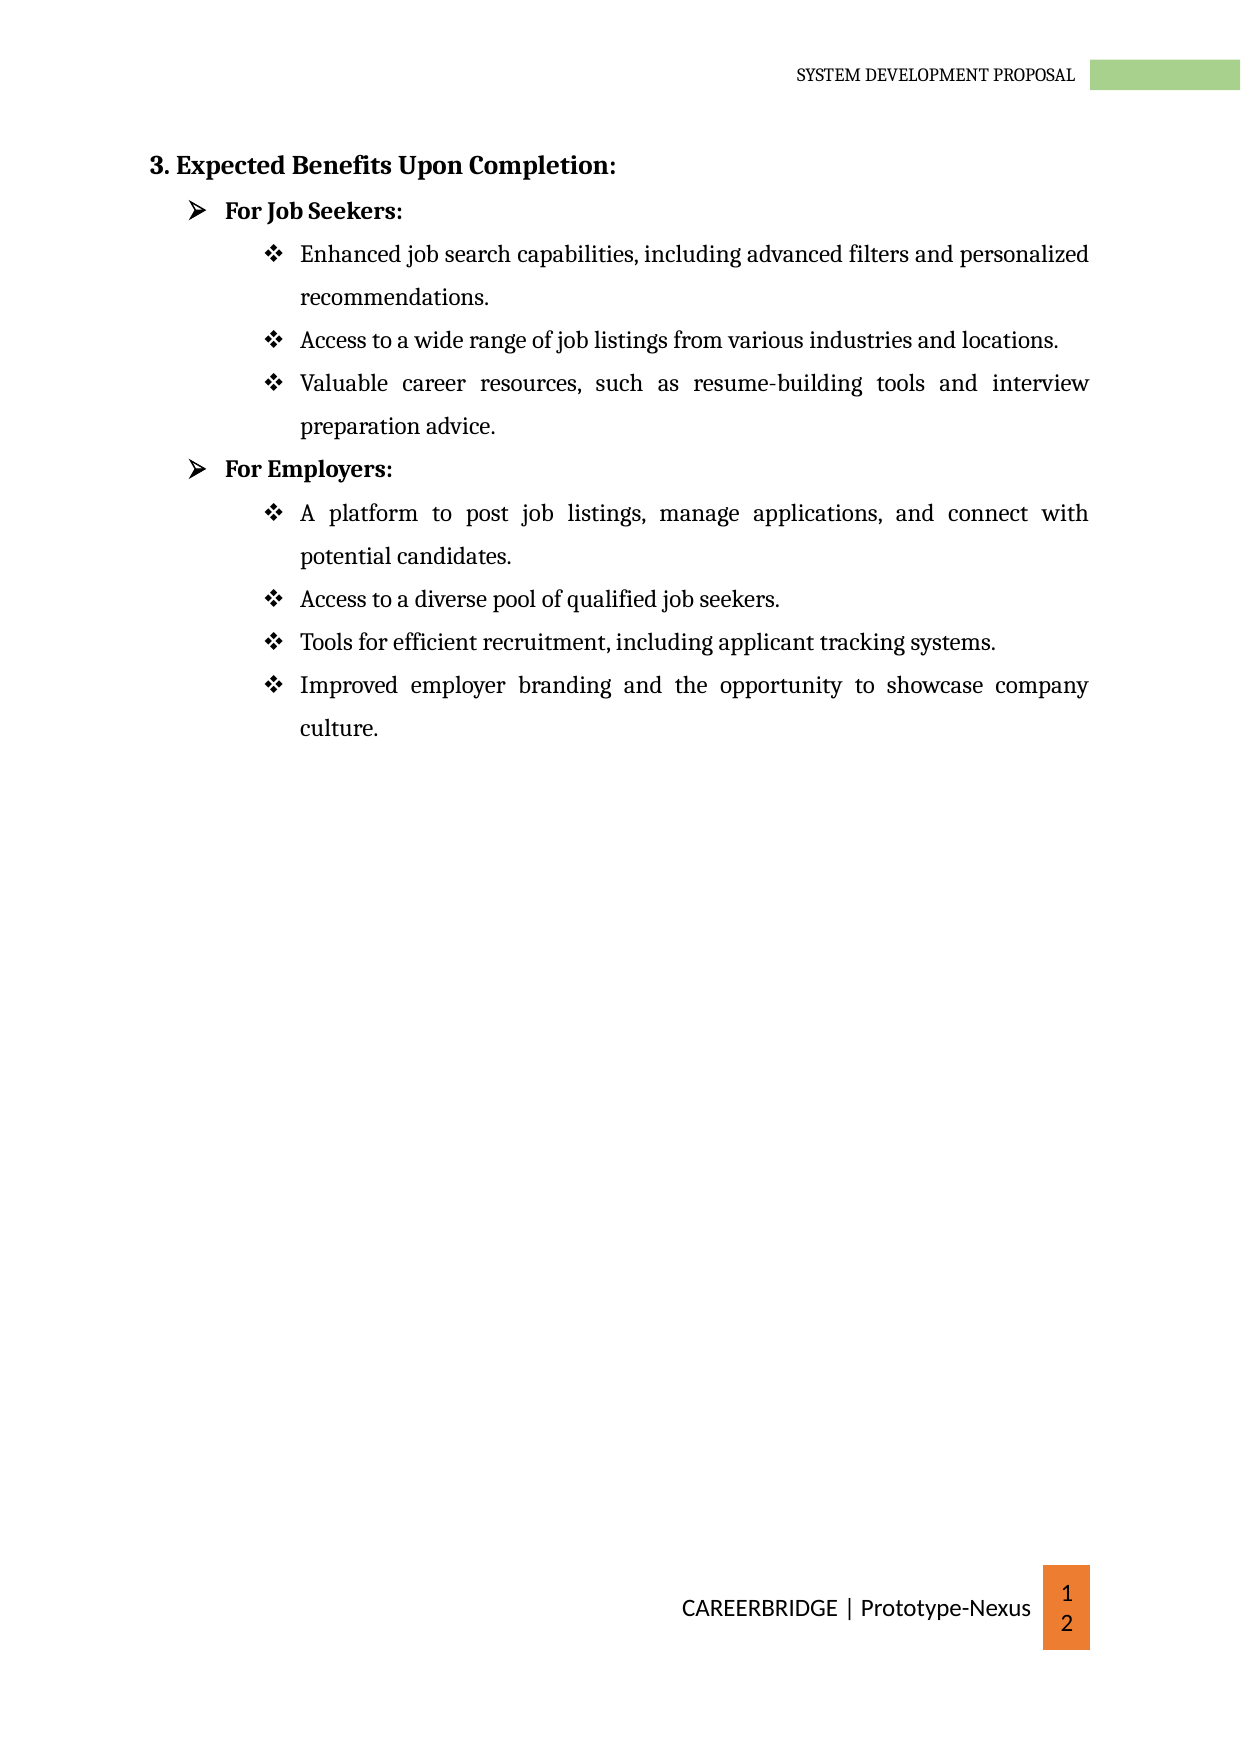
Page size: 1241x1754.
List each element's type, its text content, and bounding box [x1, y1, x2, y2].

list Improved employer branding and the opportunity to showcase company culture. [262, 671, 1090, 743]
list Valuable career resources, such as resume-building tools and interview preparation advice. [262, 369, 1090, 441]
list A platform to post job listings, manage applications, and connect with potential candidates. [262, 498, 1090, 570]
text 3. Expected Benefits Upon Completion: [150, 150, 1090, 181]
list For Employers: [187, 455, 1090, 484]
list Tools for efficient recruitment, including applicant tracking systems. [262, 628, 1090, 657]
list For Job Seekers: [187, 197, 1090, 225]
list Access to a wide range of job listings from various industries and locations. [262, 326, 1090, 355]
list Access to a diverse pool of qualified job seekers. [262, 585, 1090, 613]
list Enhanced job search capabilities, including advanced filters and personalized recommendations. [262, 240, 1090, 312]
